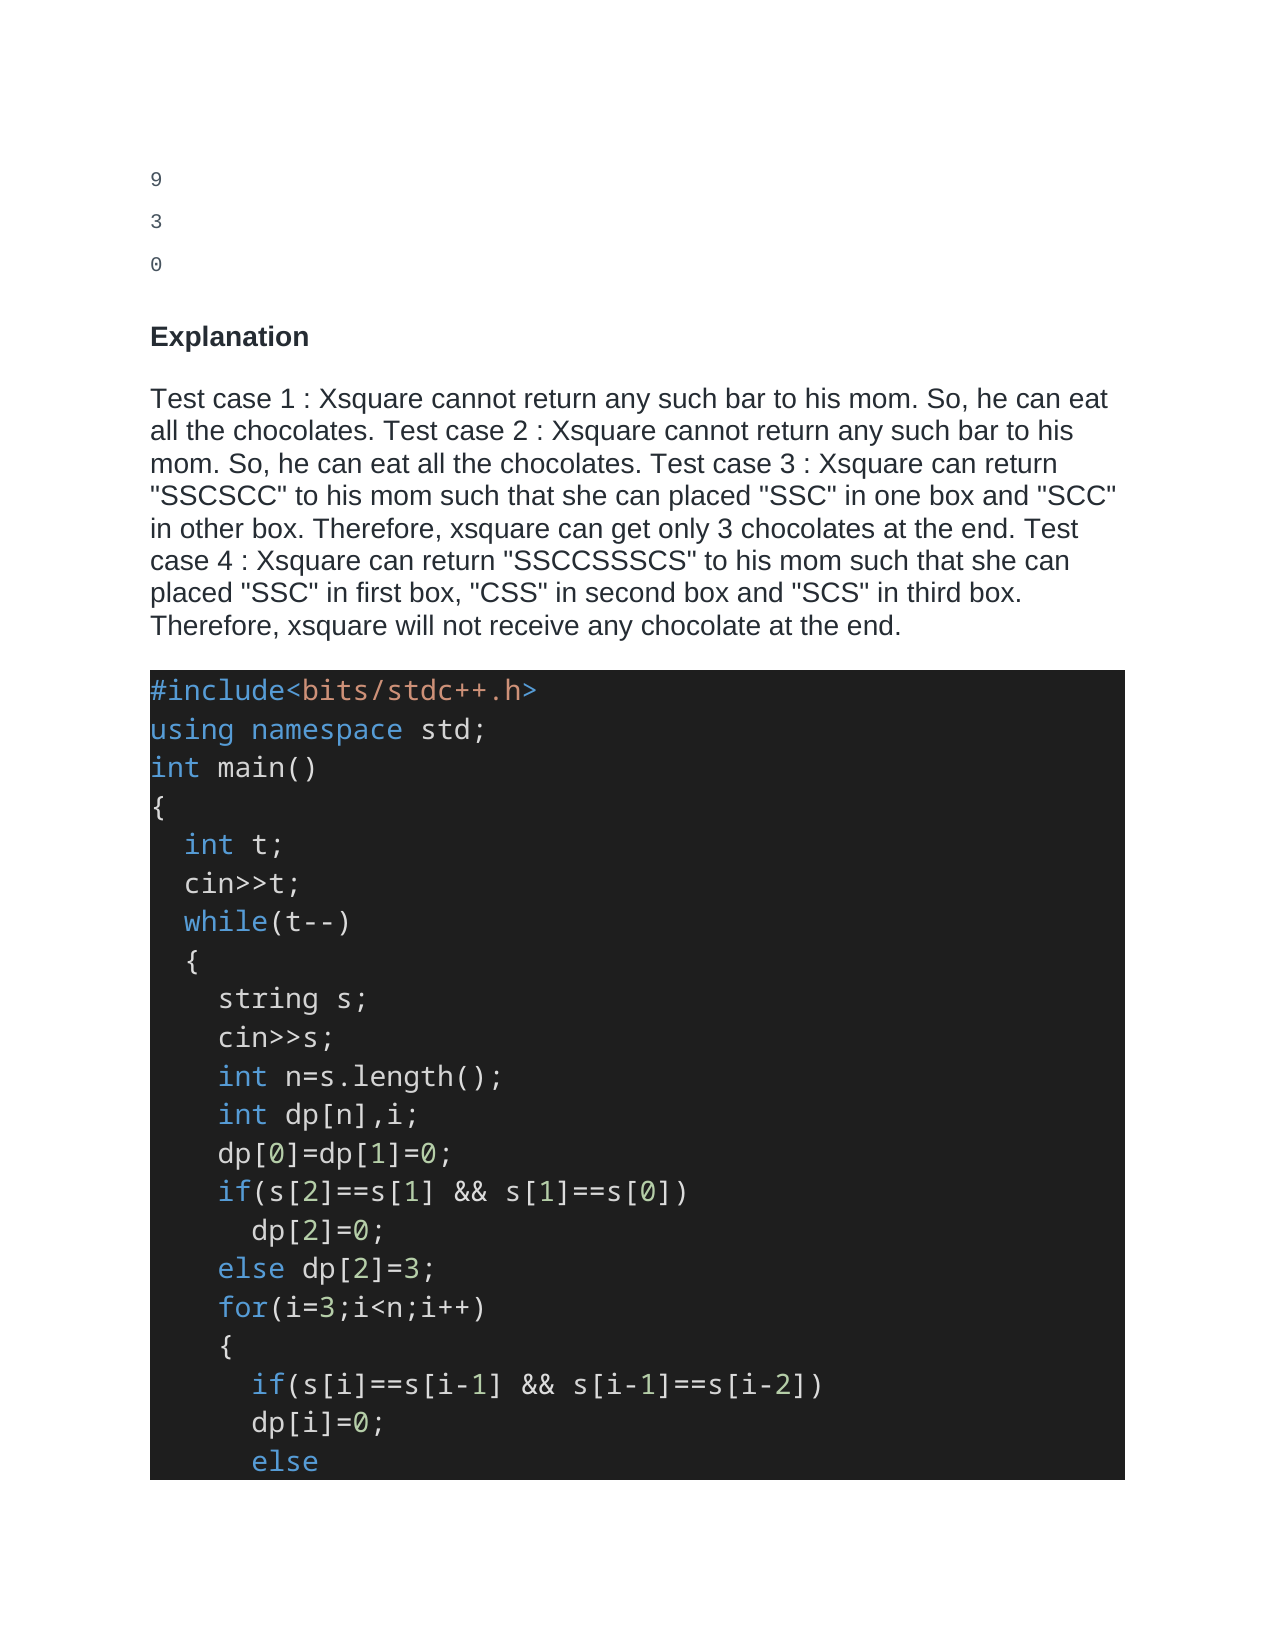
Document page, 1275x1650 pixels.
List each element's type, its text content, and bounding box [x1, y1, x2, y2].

text else dp[2]=3; [150, 1248, 1125, 1287]
text dp[0]=dp[1]=0; [150, 1133, 1125, 1171]
text Test case 1 : Xsquare cannot return any such bar to his mom. So, he can eat all the chocolates. Test case 2 : Xsquare cannot return any such bar to his mom. So, he can eat all the chocolates. Test case 3 : Xsquare can return "SSCSCC" to his mom such that she can placed "SSC" in one box and "SCC" in other box. Therefore, xsquare can get only 3 chocolates at the end. Test case 4 : Xsquare can return "SSCCSSSCS" to his mom such that she can placed "SSC" in first box, "CSS" in second box and "SCS" in third box. Therefore, xsquare will not receive any chocolate at the end. [150, 382, 1125, 641]
text Explanation [150, 320, 1125, 353]
text int n=s.length(); [150, 1056, 1125, 1094]
text { [150, 786, 1125, 824]
text dp[i]=0; [150, 1403, 1125, 1441]
text #include<bits/stdc++.h> [150, 670, 1125, 709]
text cin>>s; [150, 1017, 1125, 1056]
text if(s[2]==s[1] && s[1]==s[0]) [150, 1171, 1125, 1210]
text int t; [150, 824, 1125, 863]
text else [150, 1441, 1125, 1480]
text while(t--) [150, 902, 1125, 940]
text using namespace std; [150, 709, 1125, 747]
text { [150, 940, 1125, 979]
text 9 [150, 150, 1125, 193]
text string s; [150, 979, 1125, 1017]
text cin>>t; [150, 863, 1125, 902]
text { [150, 1326, 1125, 1364]
text dp[2]=0; [150, 1210, 1125, 1248]
text 0 [150, 235, 1125, 278]
text 3 [150, 193, 1125, 235]
text for(i=3;i<n;i++) [150, 1287, 1125, 1326]
text if(s[i]==s[i-1] && s[i-1]==s[i-2]) [150, 1364, 1125, 1403]
text int main() [150, 747, 1125, 786]
text int dp[n],i; [150, 1094, 1125, 1133]
